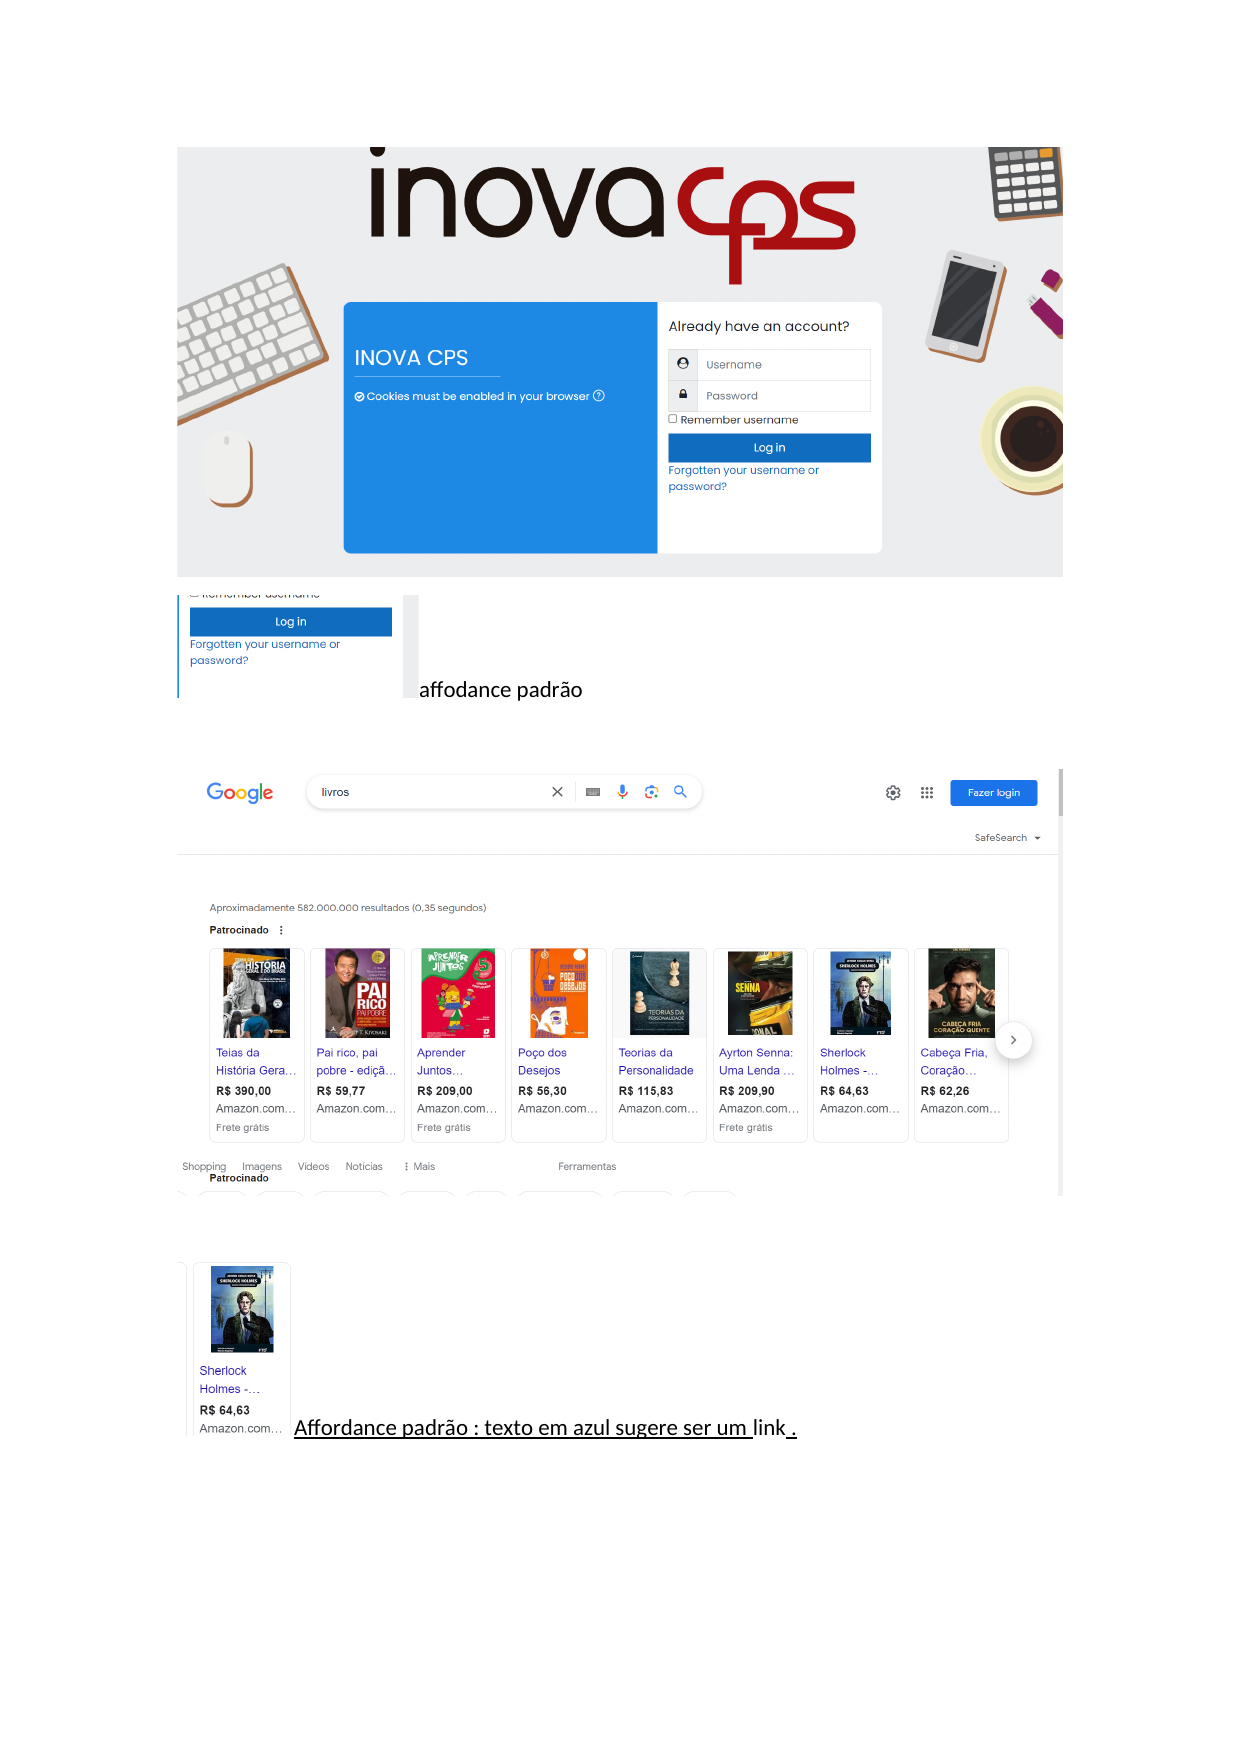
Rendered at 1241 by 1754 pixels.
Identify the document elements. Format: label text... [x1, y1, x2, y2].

picture [177, 769, 1063, 1196]
picture [177, 595, 419, 698]
picture [177, 147, 1063, 577]
picture [177, 1261, 294, 1436]
text Affordance padrão : texto em azul sugere ser um link . [177, 1261, 1063, 1441]
